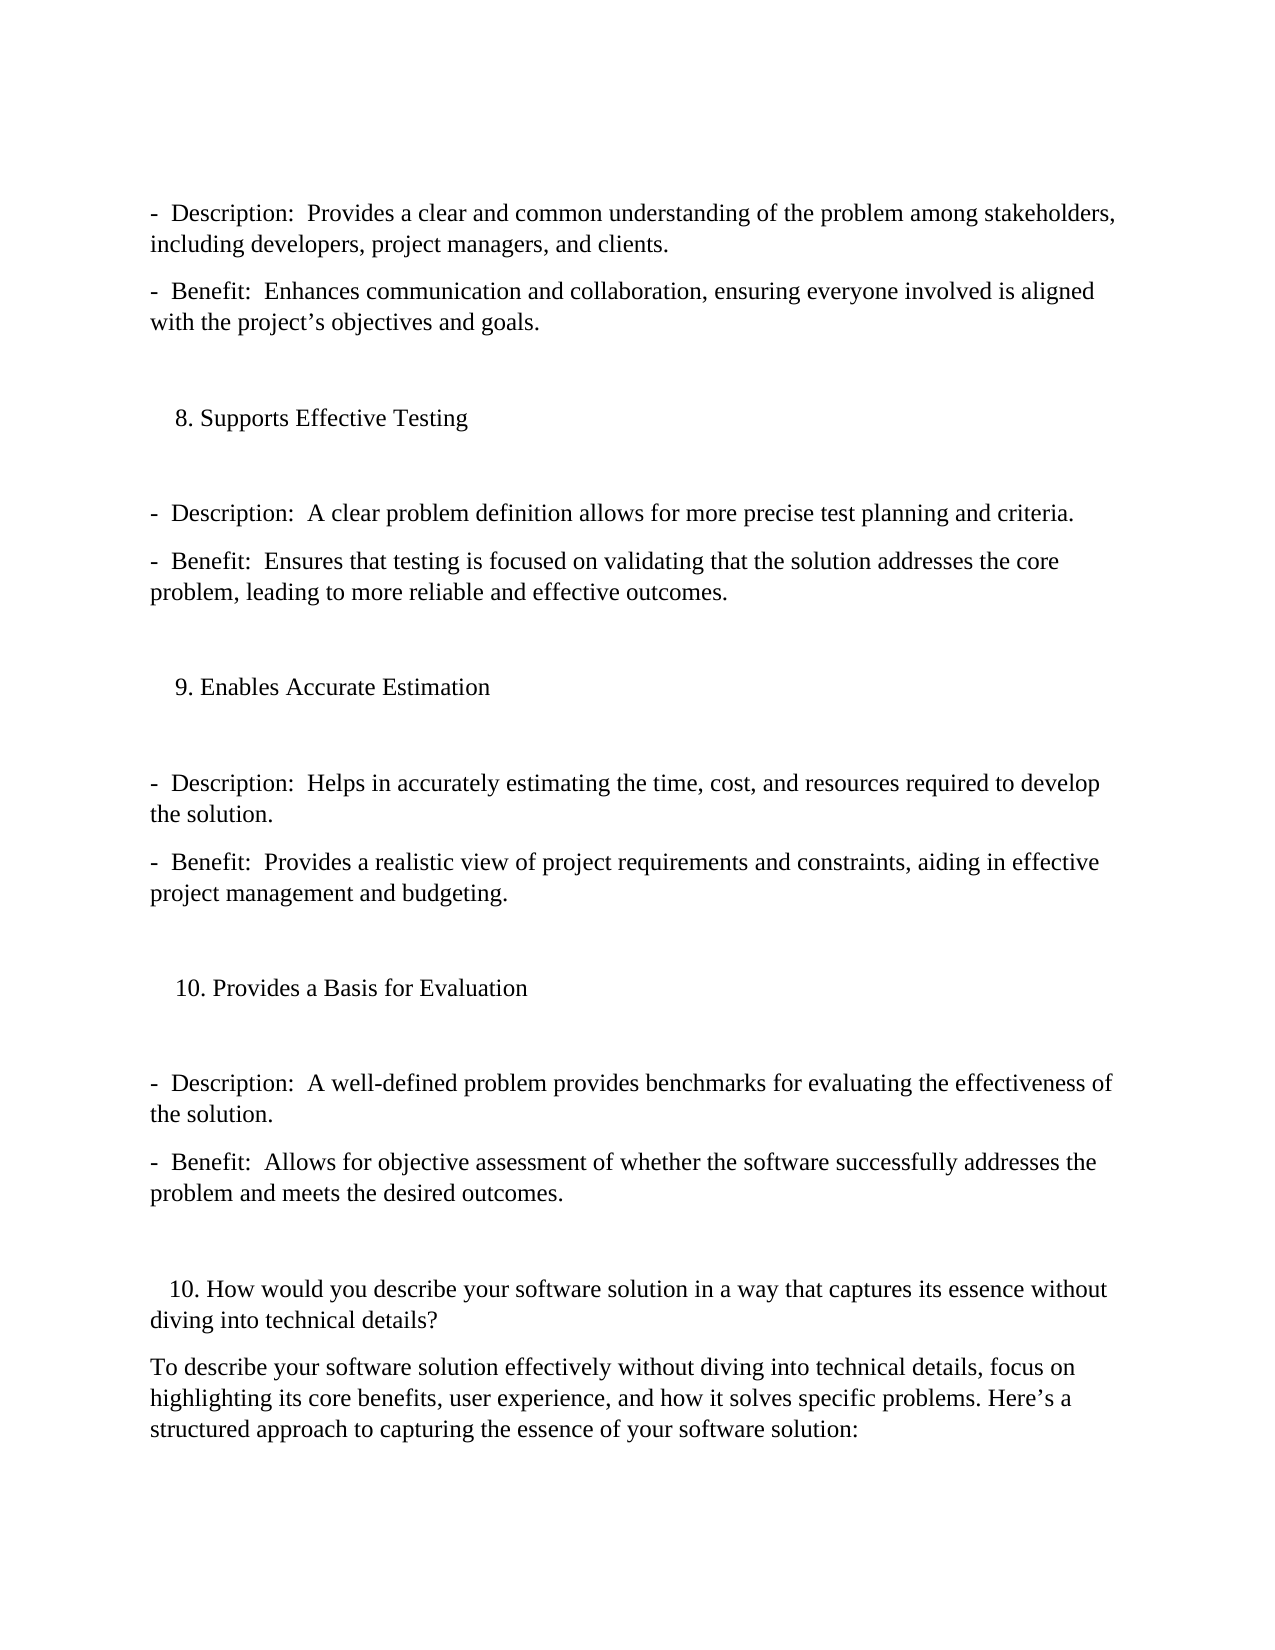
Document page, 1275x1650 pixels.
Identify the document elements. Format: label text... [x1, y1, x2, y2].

text - Description: A well-defined problem provides benchmarks for evaluating the effectiveness of the solution. [150, 1068, 1125, 1128]
text - Benefit: Provides a realistic view of project requirements and constraints, aiding in effective project management and budgeting. [150, 847, 1125, 906]
text - Description: A clear problem definition allows for more precise test planning and criteria. [150, 498, 1125, 527]
text 8. Supports Effective Testing [150, 403, 1125, 432]
text - Description: Helps in accurately estimating the time, cost, and resources required to develop the solution. [150, 768, 1125, 828]
text - Description: Provides a clear and common understanding of the problem among stakeholders, including developers, project managers, and clients. [150, 198, 1125, 257]
text - Benefit: Allows for objective assessment of whether the software successfully addresses the problem and meets the desired outcomes. [150, 1147, 1125, 1207]
text To describe your software solution effectively without diving into technical details, focus on highlighting its core benefits, user experience, and how it solves specific problems. Here’s a structured approach to capturing the essence of your software solution: [150, 1352, 1125, 1443]
text 10. How would you describe your software solution in a way that captures its essence without diving into technical details? [150, 1274, 1125, 1333]
text 9. Enables Accurate Estimation [150, 672, 1125, 701]
text - Benefit: Ensures that testing is focused on validating that the solution addresses the core problem, leading to more reliable and effective outcomes. [150, 546, 1125, 606]
text 10. Provides a Basis for Evaluation [150, 973, 1125, 1002]
text - Benefit: Enhances communication and collaboration, ensuring everyone involved is aligned with the project’s objectives and goals. [150, 276, 1125, 336]
